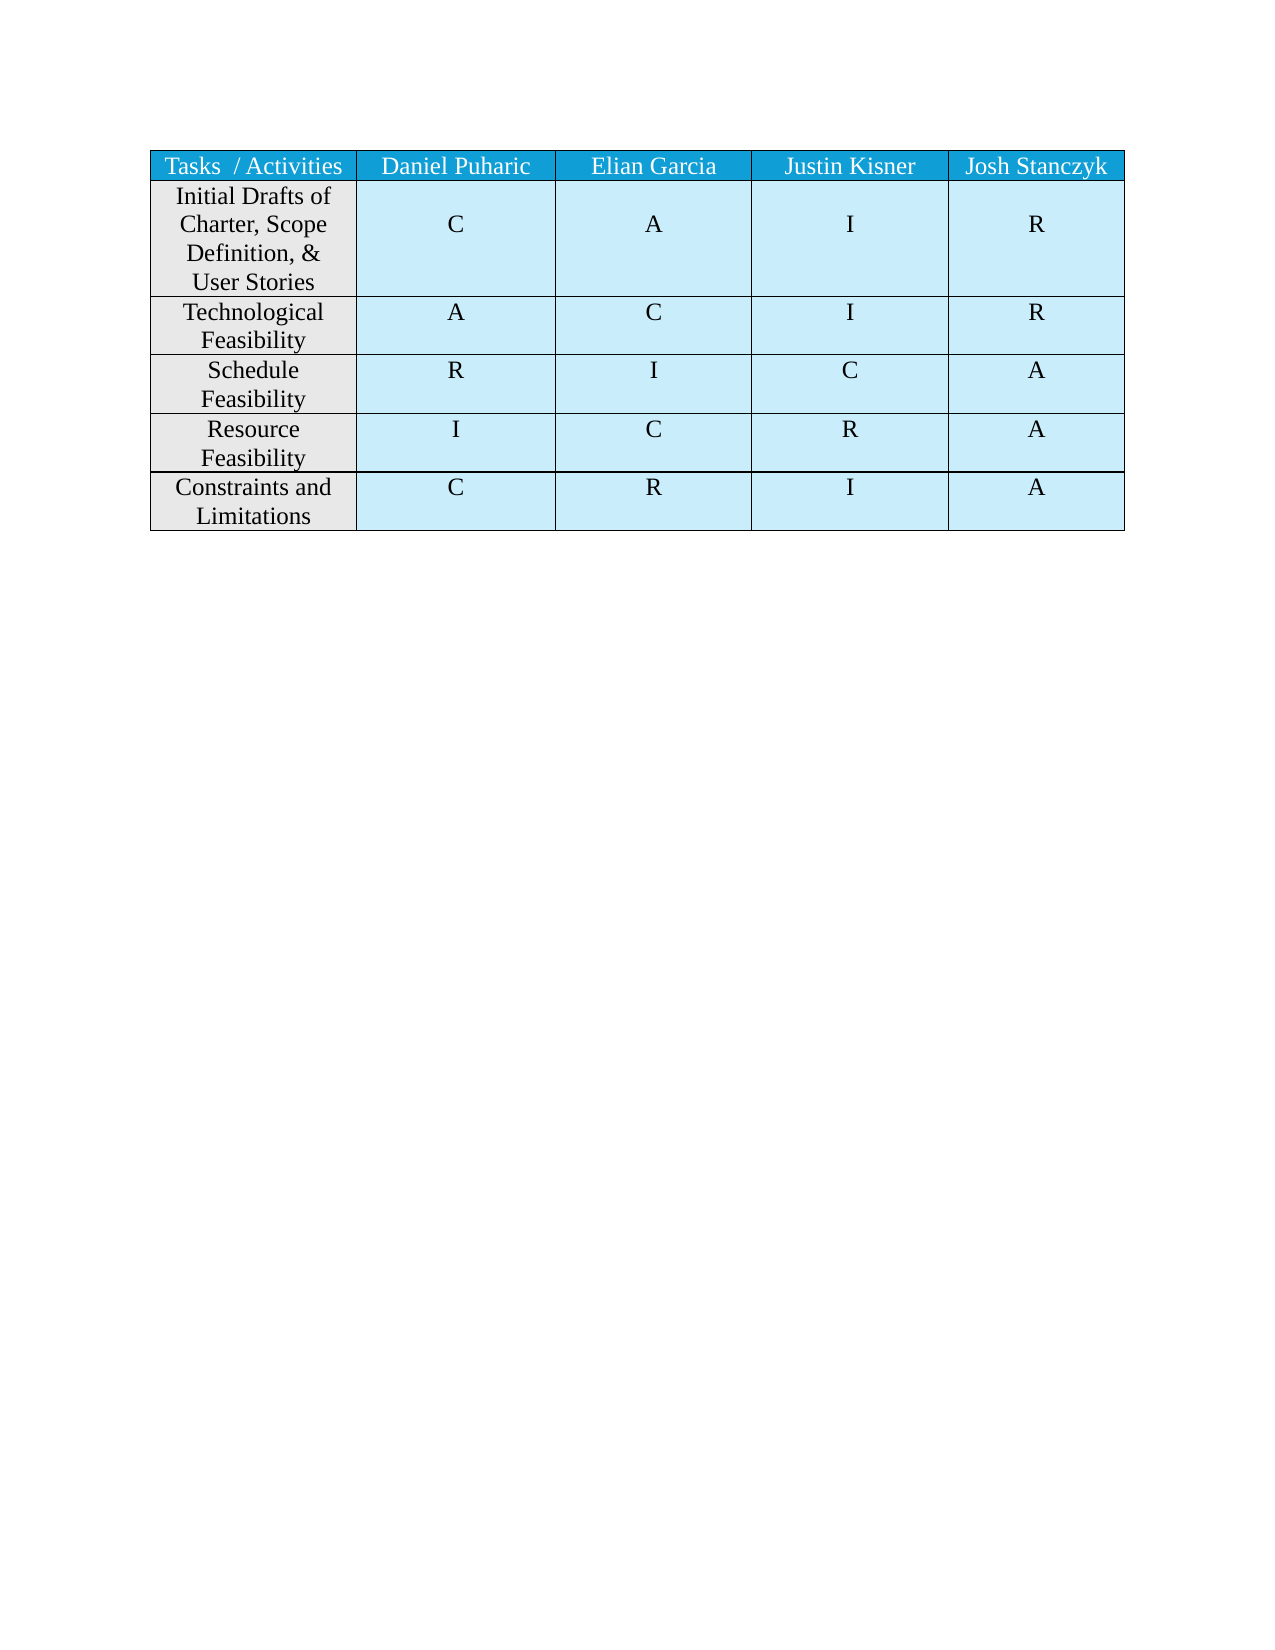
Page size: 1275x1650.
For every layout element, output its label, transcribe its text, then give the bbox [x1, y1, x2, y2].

table_cell C [357, 181, 555, 296]
table_cell A [556, 181, 751, 296]
table_header Tasks / Activities [151, 151, 356, 180]
table_cell C [556, 297, 751, 354]
table_cell A [949, 473, 1124, 530]
table_header Daniel Puharic [357, 151, 555, 180]
table_cell I [752, 181, 948, 296]
table_cell C [752, 355, 948, 413]
table_cell R [949, 297, 1124, 354]
table_cell Technological Feasibility [151, 297, 356, 354]
table_cell I [357, 414, 555, 471]
table_cell Constraints and Limitations [151, 473, 356, 530]
table_cell A [357, 297, 555, 354]
table_cell I [556, 355, 751, 413]
table_cell R [949, 181, 1124, 296]
table_cell I [752, 297, 948, 354]
table_cell I [752, 473, 948, 530]
table_cell R [556, 473, 751, 530]
table_cell Resource Feasibility [151, 414, 356, 471]
table_header Justin Kisner [752, 151, 948, 180]
table_cell Schedule Feasibility [151, 355, 356, 413]
table_cell C [357, 473, 555, 530]
table_cell A [949, 355, 1124, 413]
table_cell A [949, 414, 1124, 471]
table_cell R [752, 414, 948, 471]
table_header Elian Garcia [556, 151, 751, 180]
table_cell R [357, 355, 555, 413]
table_header Josh Stanczyk [949, 151, 1124, 180]
table_cell Initial Drafts of Charter, Scope Definition, & User Stories [151, 181, 356, 296]
table_cell C [556, 414, 751, 471]
